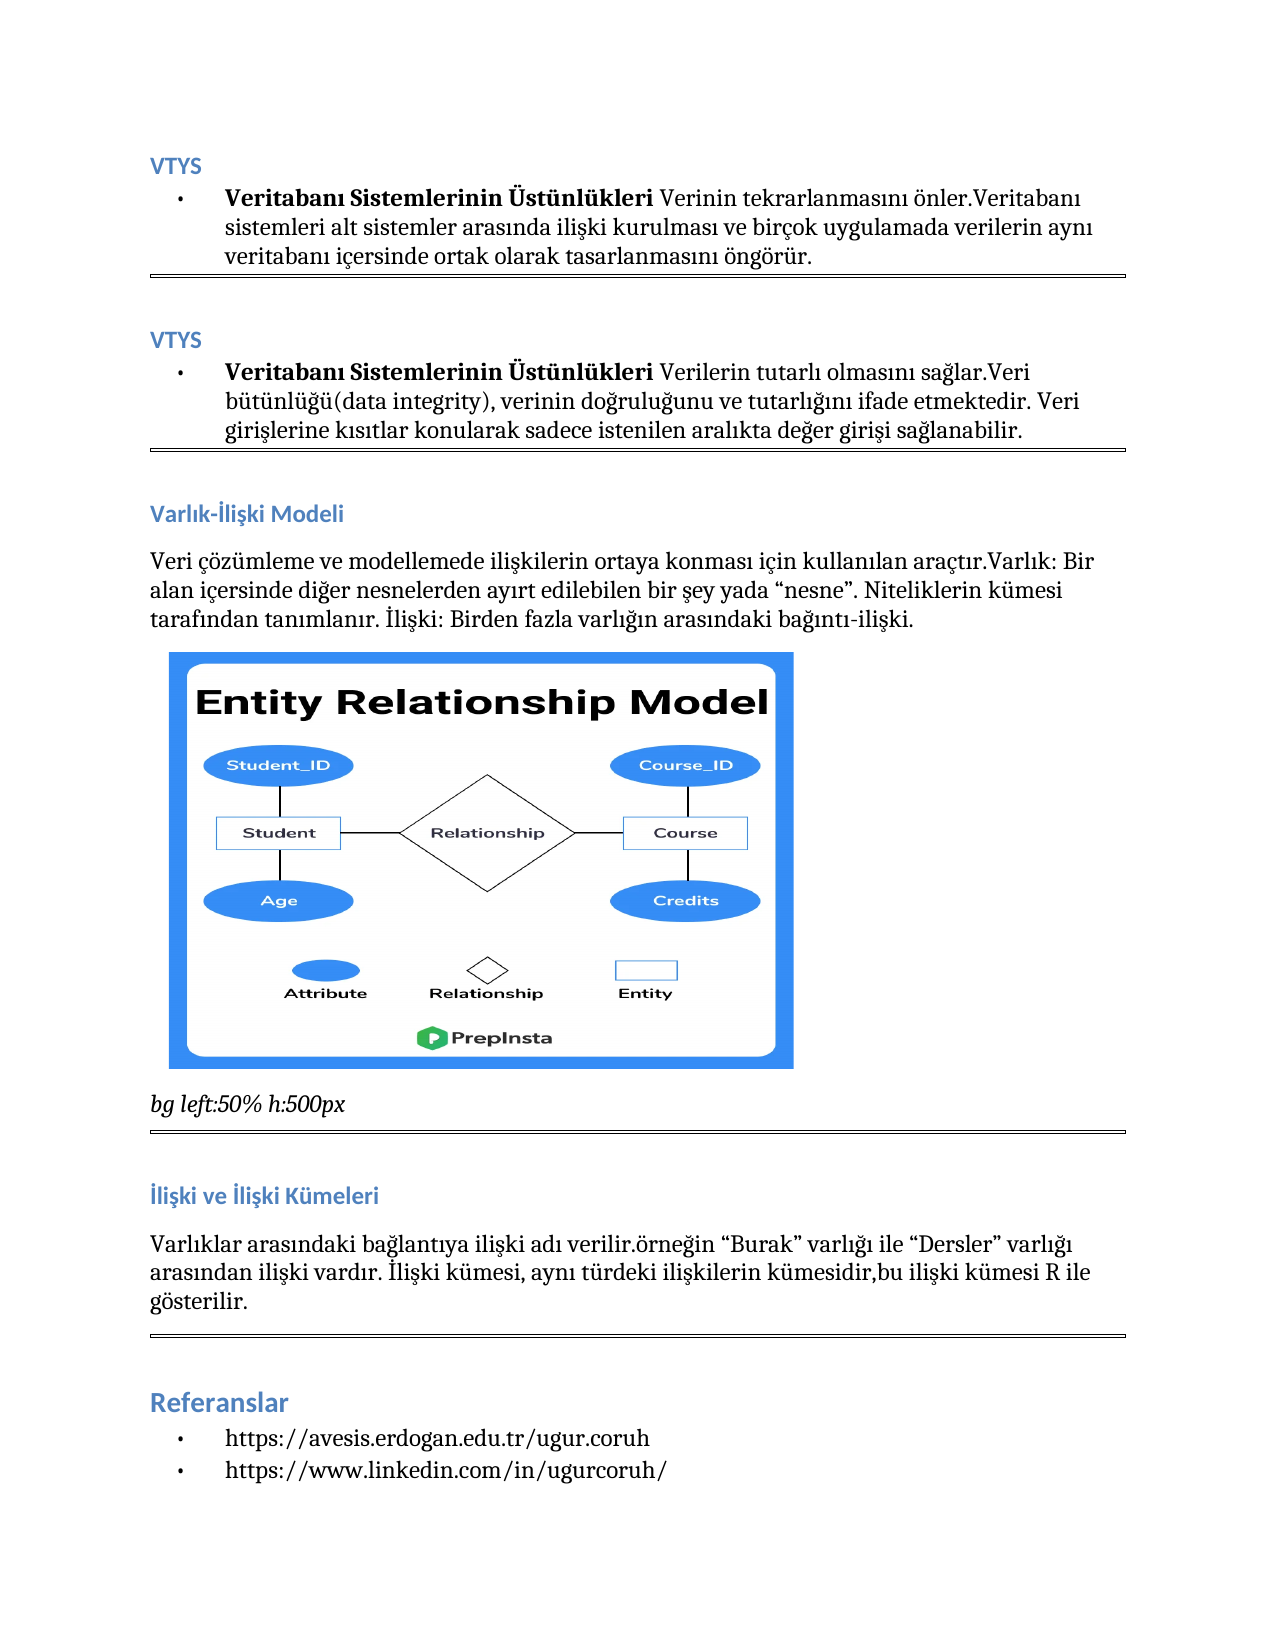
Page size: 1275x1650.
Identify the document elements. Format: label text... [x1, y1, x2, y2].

subtitle İlişki ve İlişki Kümeleri [150, 1180, 1125, 1211]
text Varlıklar arasındaki bağlantıya ilişki adı verilir.örneğin “Burak” varlığı ile “Dersler” varlığı arasından ilişki vardır. İlişki kümesi, aynı türdeki ilişkilerin kümesidir,bu ilişki kümesi R ile gösterilir. [150, 1229, 1125, 1316]
subtitle Varlık-İlişki Modeli [150, 498, 1125, 528]
list Veritabanı Sistemlerinin Üstünlükleri Verinin tekrarlanmasını önler.Veritabanı sistemleri alt sistemler arasında ilişki kurulması ve birçok uygulamada verilerin aynı veritabanı içersinde ortak olarak tasarlanmasını öngörür. [175, 184, 1125, 271]
list https://www.linkedin.com/in/ugurcoruh/ [175, 1456, 1125, 1485]
picture [168, 652, 794, 1069]
subtitle Referanslar [150, 1384, 1125, 1420]
subtitle VTYS [150, 324, 1125, 354]
list https://avesis.erdogan.edu.tr/ugur.coruh [175, 1423, 1125, 1452]
subtitle VTYS [150, 150, 1125, 181]
list Veritabanı Sistemlerinin Üstünlükleri Verilerin tutarlı olmasını sağlar.Veri bütünlüğü(data integrity), verinin doğruluğunu ve tutarlığını ifade etmektedir. Veri girişlerine kısıtlar konularak sadece istenilen aralıkta değer girişi sağlanabilir. [175, 358, 1125, 444]
text bg left:50% h:500px [150, 1089, 1125, 1118]
text Veri çözümleme ve modellemede ilişkilerin ortaya konması için kullanılan araçtır.Varlık: Bir alan içersinde diğer nesnelerden ayırt edilebilen bir şey yada “nesne”. Niteliklerin kümesi tarafından tanımlanır. İlişki: Birden fazla varlığın arasındaki bağıntı-ilişki. [150, 547, 1125, 633]
